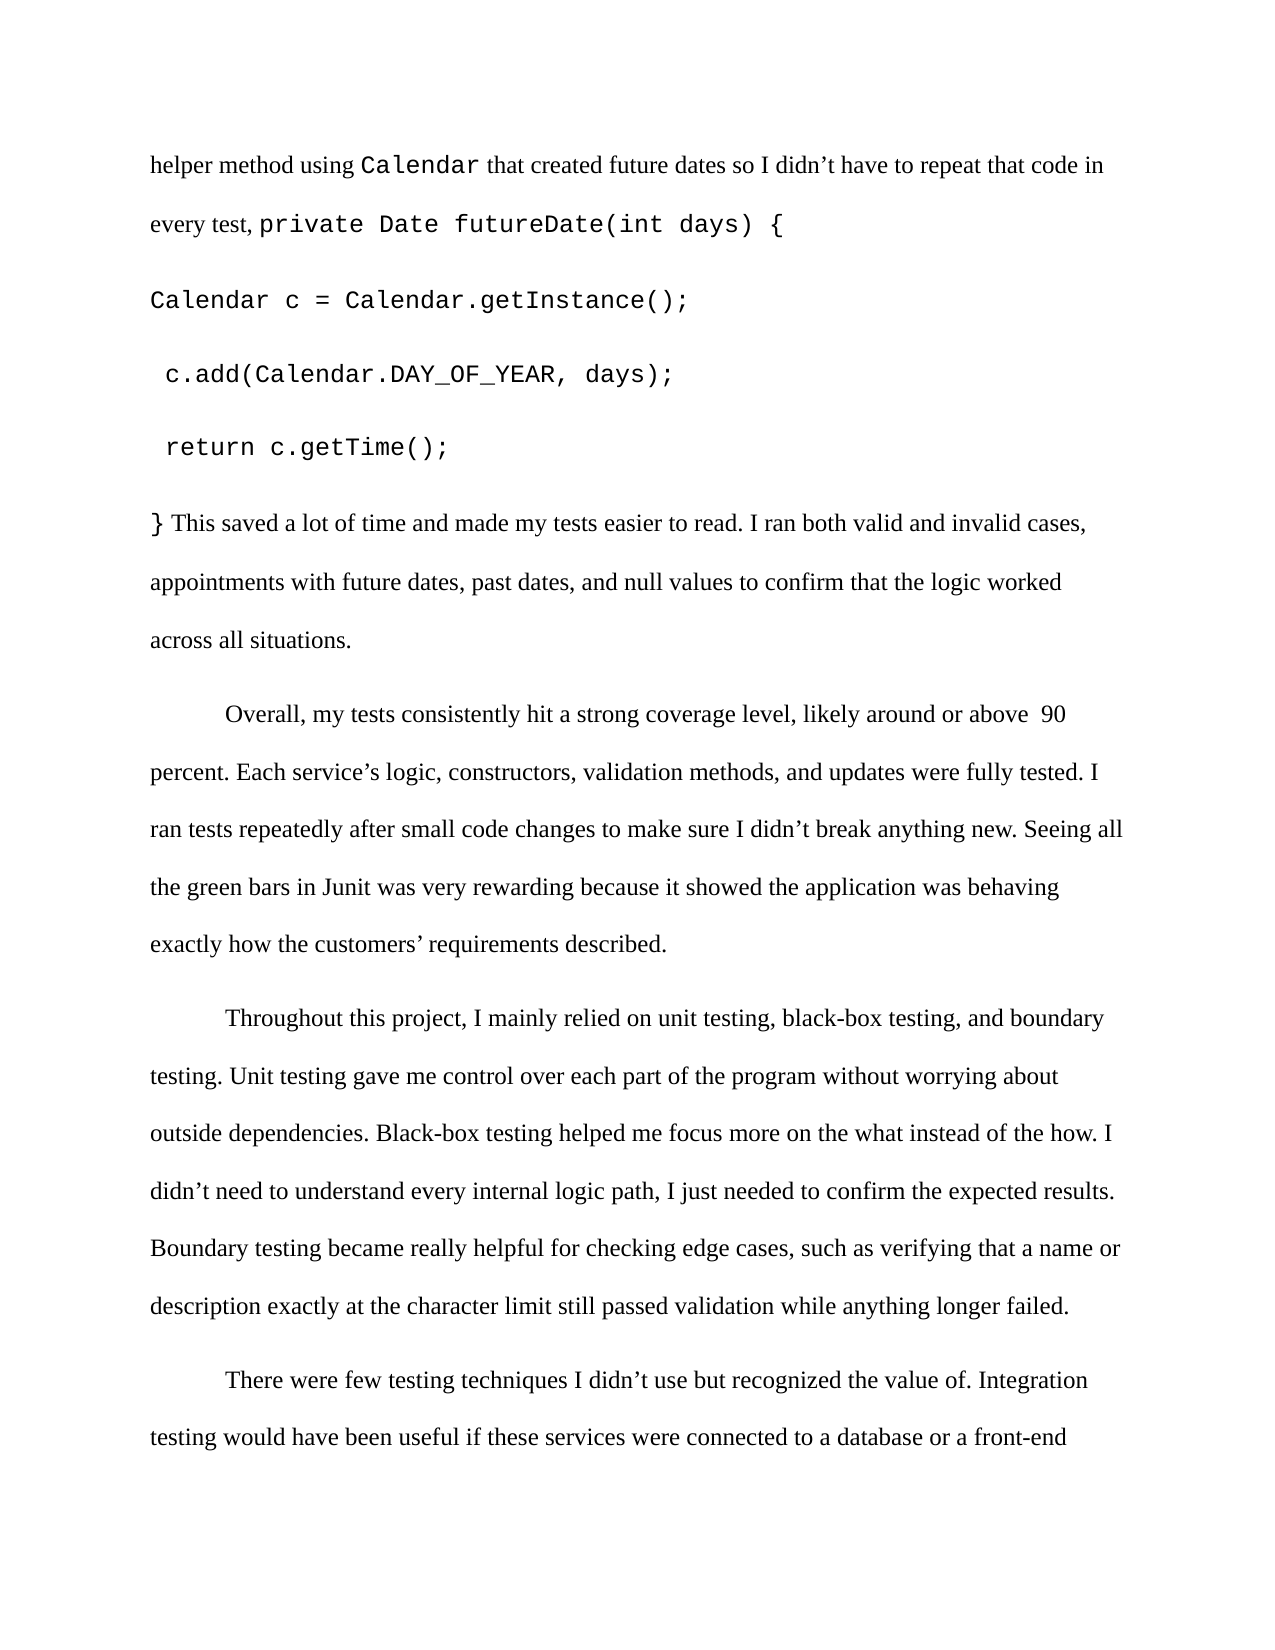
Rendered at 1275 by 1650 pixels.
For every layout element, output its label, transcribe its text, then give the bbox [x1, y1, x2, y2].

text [150, 1365, 1125, 1451]
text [150, 150, 1125, 240]
text } This saved a lot of time and made my tests easier to read. I ran both valid and invalid cases, appointments with future dates, past dates, and null values to confirm that the logic worked across all situations. [150, 508, 1125, 654]
text return c.getTime(); [150, 434, 1125, 463]
text Overall, my tests consistently hit a strong coverage level, likely around or above 90 percent. Each service’s logic, constructors, validation methods, and updates were fully tested. I ran tests repeatedly after small code changes to make sure I didn’t break anything new. Seeing all the green bars in Junit was very rewarding because it showed the application was behaving exactly how the customers’ requirements described. [150, 699, 1125, 958]
text Calendar c = Calendar.getInstance(); [150, 288, 1125, 316]
text Throughout this project, I mainly relied on unit testing, black-box testing, and boundary testing. Unit testing gave me control over each part of the program without worrying about outside dependencies. Black-box testing helped me focus more on the what instead of the how. I didn’t need to understand every internal logic path, I just needed to confirm the expected results. Boundary testing became really helpful for checking edge cases, such as verifying that a name or description exactly at the character limit still passed validation while anything longer failed. [150, 1003, 1125, 1319]
text c.add(Calendar.DAY_OF_YEAR, days); [150, 361, 1125, 389]
